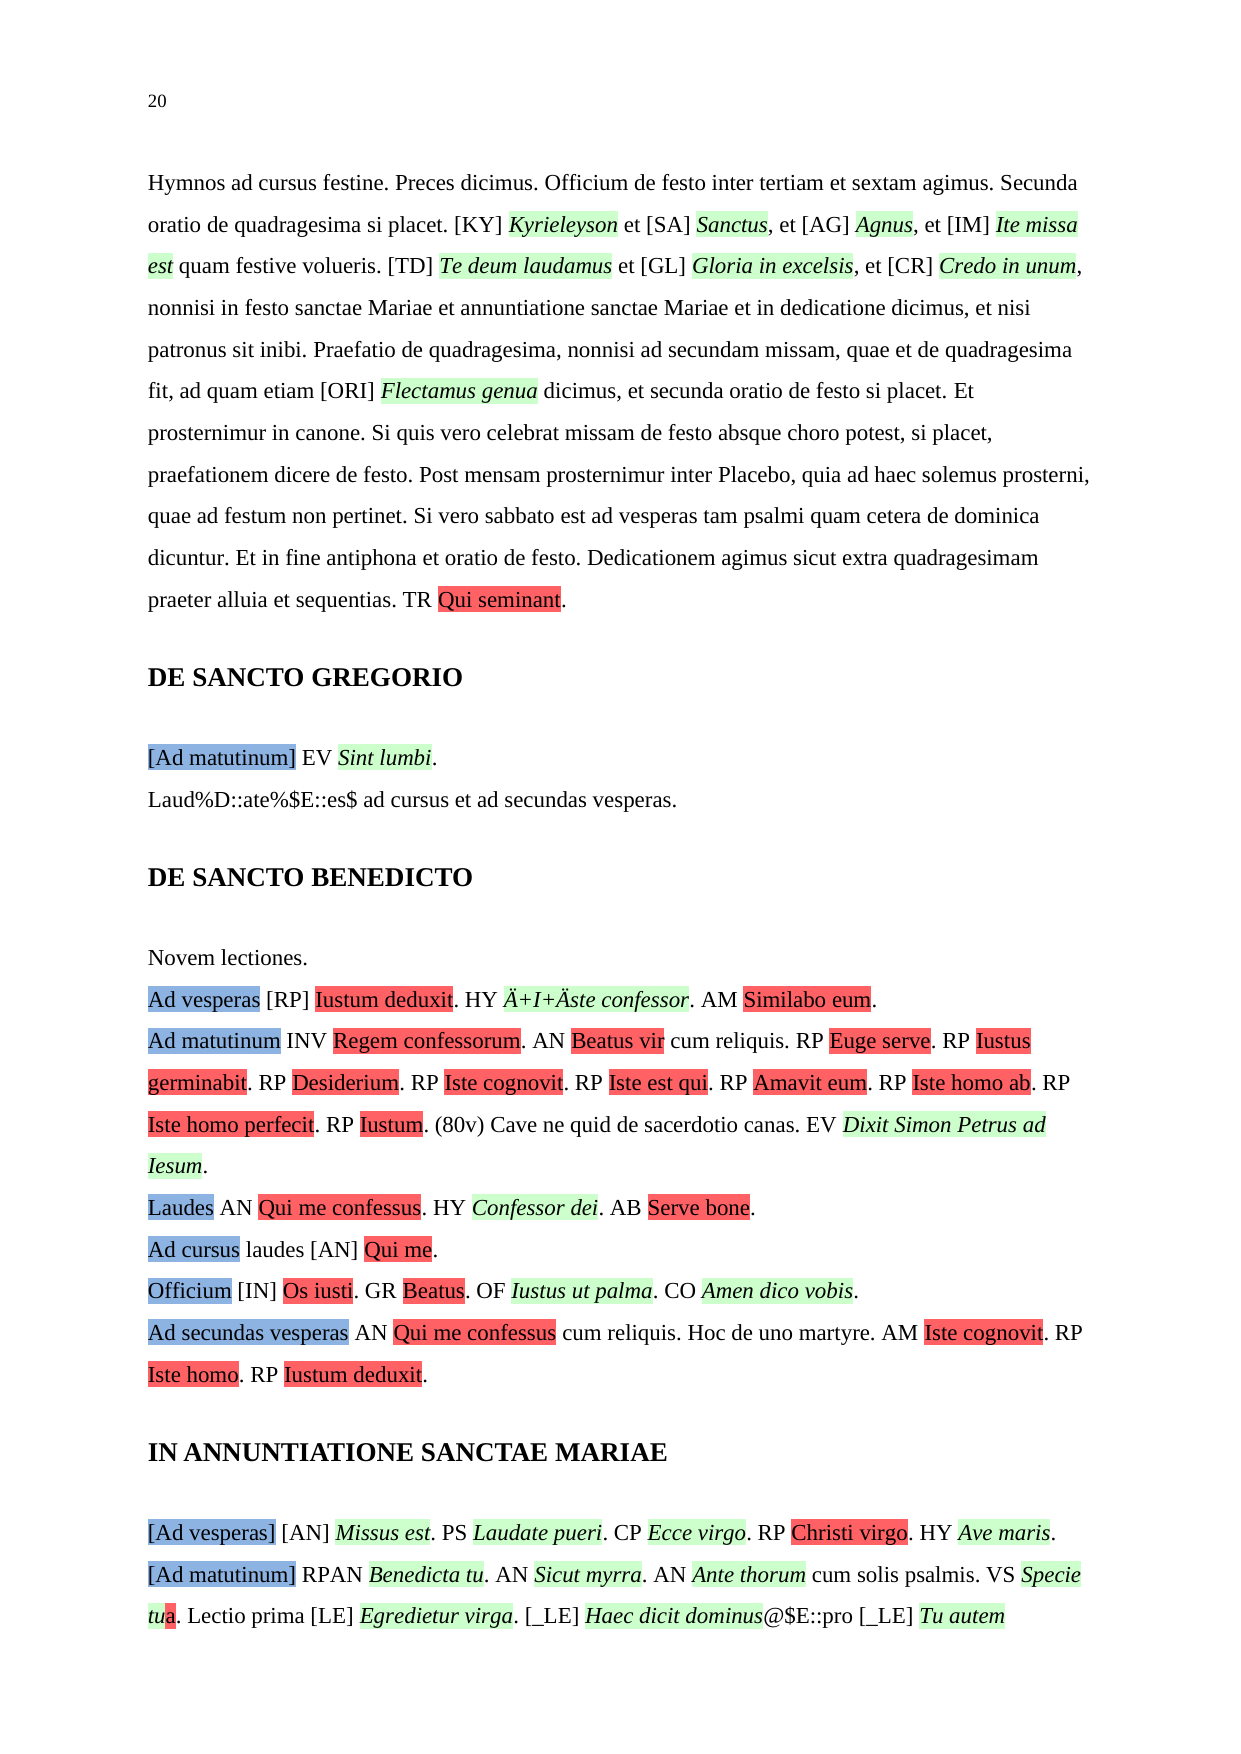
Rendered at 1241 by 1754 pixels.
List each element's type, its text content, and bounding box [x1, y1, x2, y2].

text Ad matutinum INV Regem confessorum. AN Beatus vir cum reliquis. RP Euge serve. RP Iustus germinabit. RP Desiderium. RP Iste cognovit. RP Iste est qui. RP Amavit eum. RP Iste homo ab. RP Iste homo perfecit. RP Iustum. (80v) Cave ne quid de sacerdotio canas. EV Dixit Simon Petrus ad Iesum. [148, 1015, 1093, 1182]
text Laud%D::ate%$E::es$ ad cursus et ad secundas vesperas. [148, 774, 1093, 815]
text Ad cursus laudes [AN] Qui me. [148, 1224, 1093, 1265]
subtitle IN ANNUNTIATIONE SANCTAE MARIAE [148, 1428, 1093, 1469]
subtitle DE SANCTO BENEDICTO [148, 853, 1093, 894]
subtitle DE SANCTO GREGORIO [148, 653, 1093, 694]
text [Ad matutinum] EV Sint lumbi. [148, 732, 1093, 774]
text Officium [IN] Os iusti. GR Beatus. OF Iustus ut palma. CO Amen dico vobis. [148, 1265, 1093, 1307]
text Laudes AN Qui me confessus. HY Confessor dei. AB Serve bone. [148, 1182, 1093, 1224]
text Ad vesperas [RP] Iustum deduxit. HY Ä+I+Äste confessor. AM Similabo eum. [148, 974, 1093, 1015]
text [148, 1507, 1093, 1632]
text Ad secundas vesperas AN Qui me confessus cum reliquis. Hoc de uno martyre. AM Iste cognovit. RP Iste homo. RP Iustum deduxit. [148, 1307, 1093, 1390]
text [148, 157, 1093, 615]
text Novem lectiones. [148, 932, 1093, 974]
